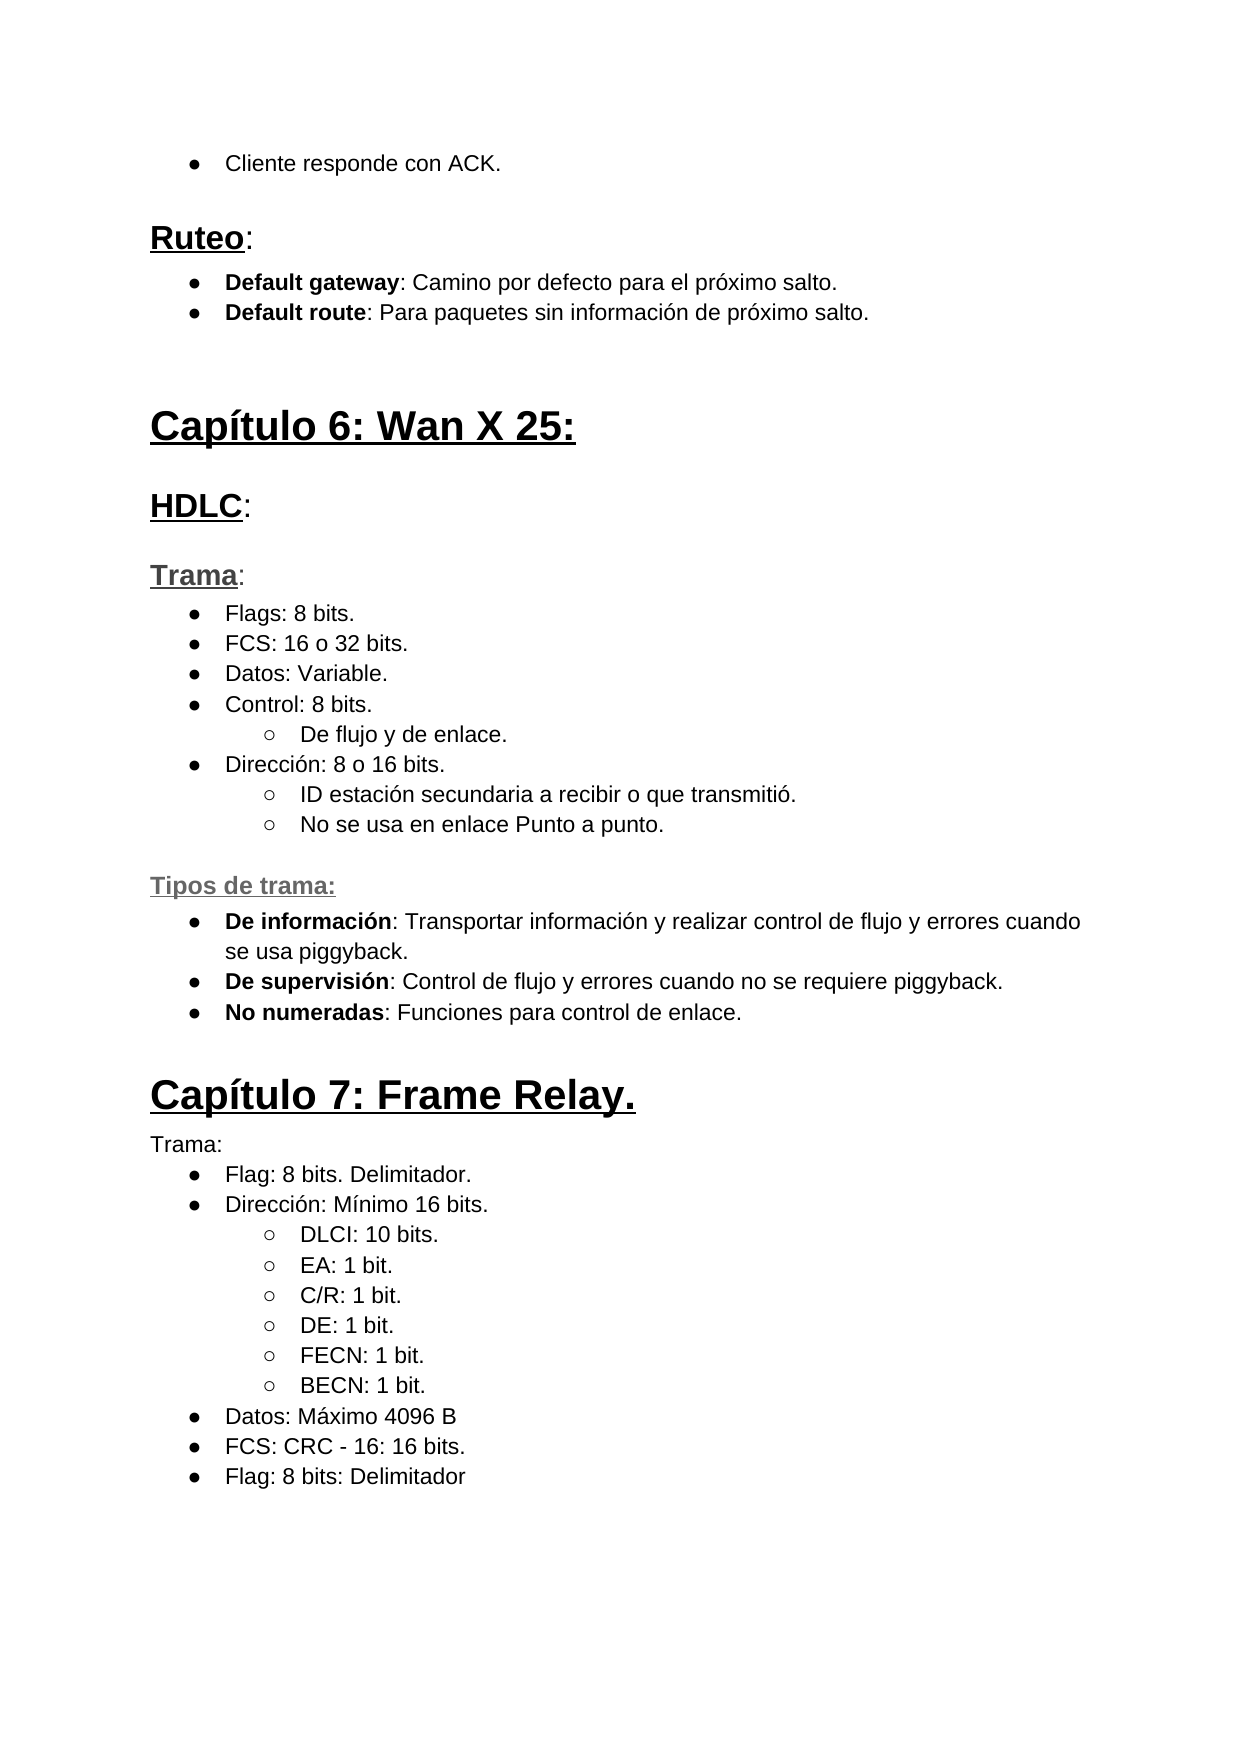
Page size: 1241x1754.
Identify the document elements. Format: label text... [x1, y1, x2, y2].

list FCS: CRC - 16: 16 bits. [187, 1433, 1090, 1459]
list EA: 1 bit. [262, 1252, 1090, 1278]
list Flags: 8 bits. [187, 600, 1090, 626]
list No se usa en enlace Punto a punto. [262, 811, 1090, 838]
subtitle HDLC: [150, 486, 1090, 525]
list FCS: 16 o 32 bits. [187, 630, 1090, 657]
list No numeradas: Funciones para control de enlace. [187, 998, 1090, 1025]
list De información: Transportar información y realizar control de flujo y errores cuando se usa piggyback. [187, 908, 1090, 964]
subtitle Tipos de trama: [150, 871, 1090, 899]
list DLCI: 10 bits. [262, 1221, 1090, 1248]
list De flujo y de enlace. [262, 721, 1090, 747]
list Dirección: Mínimo 16 bits. [187, 1191, 1090, 1218]
list Datos: Variable. [187, 660, 1090, 687]
list BECN: 1 bit. [262, 1372, 1090, 1399]
list De supervisión: Control de flujo y errores cuando no se requiere piggyback. [187, 968, 1090, 995]
list C/R: 1 bit. [262, 1282, 1090, 1308]
list Default route: Para paquetes sin información de próximo salto. [187, 299, 1090, 325]
subtitle Capítulo 7: Frame Relay. [150, 1070, 1090, 1118]
subtitle Capítulo 6: Wan X 25: [150, 401, 1090, 449]
list Flag: 8 bits. Delimitador. [187, 1161, 1090, 1187]
list Datos: Máximo 4096 B [187, 1403, 1090, 1429]
list Control: 8 bits. [187, 691, 1090, 717]
list Cliente responde con ACK. [187, 150, 1090, 176]
subtitle Ruteo: [150, 218, 1090, 256]
list FECN: 1 bit. [262, 1342, 1090, 1369]
list DE: 1 bit. [262, 1312, 1090, 1338]
list Flag: 8 bits: Delimitador [187, 1463, 1090, 1489]
text Trama: [150, 1131, 1090, 1157]
list Default gateway: Camino por defecto para el próximo salto. [187, 269, 1090, 295]
list Dirección: 8 o 16 bits. [187, 751, 1090, 777]
subtitle Trama: [150, 558, 1090, 592]
list ID estación secundaria a recibir o que transmitió. [262, 781, 1090, 808]
